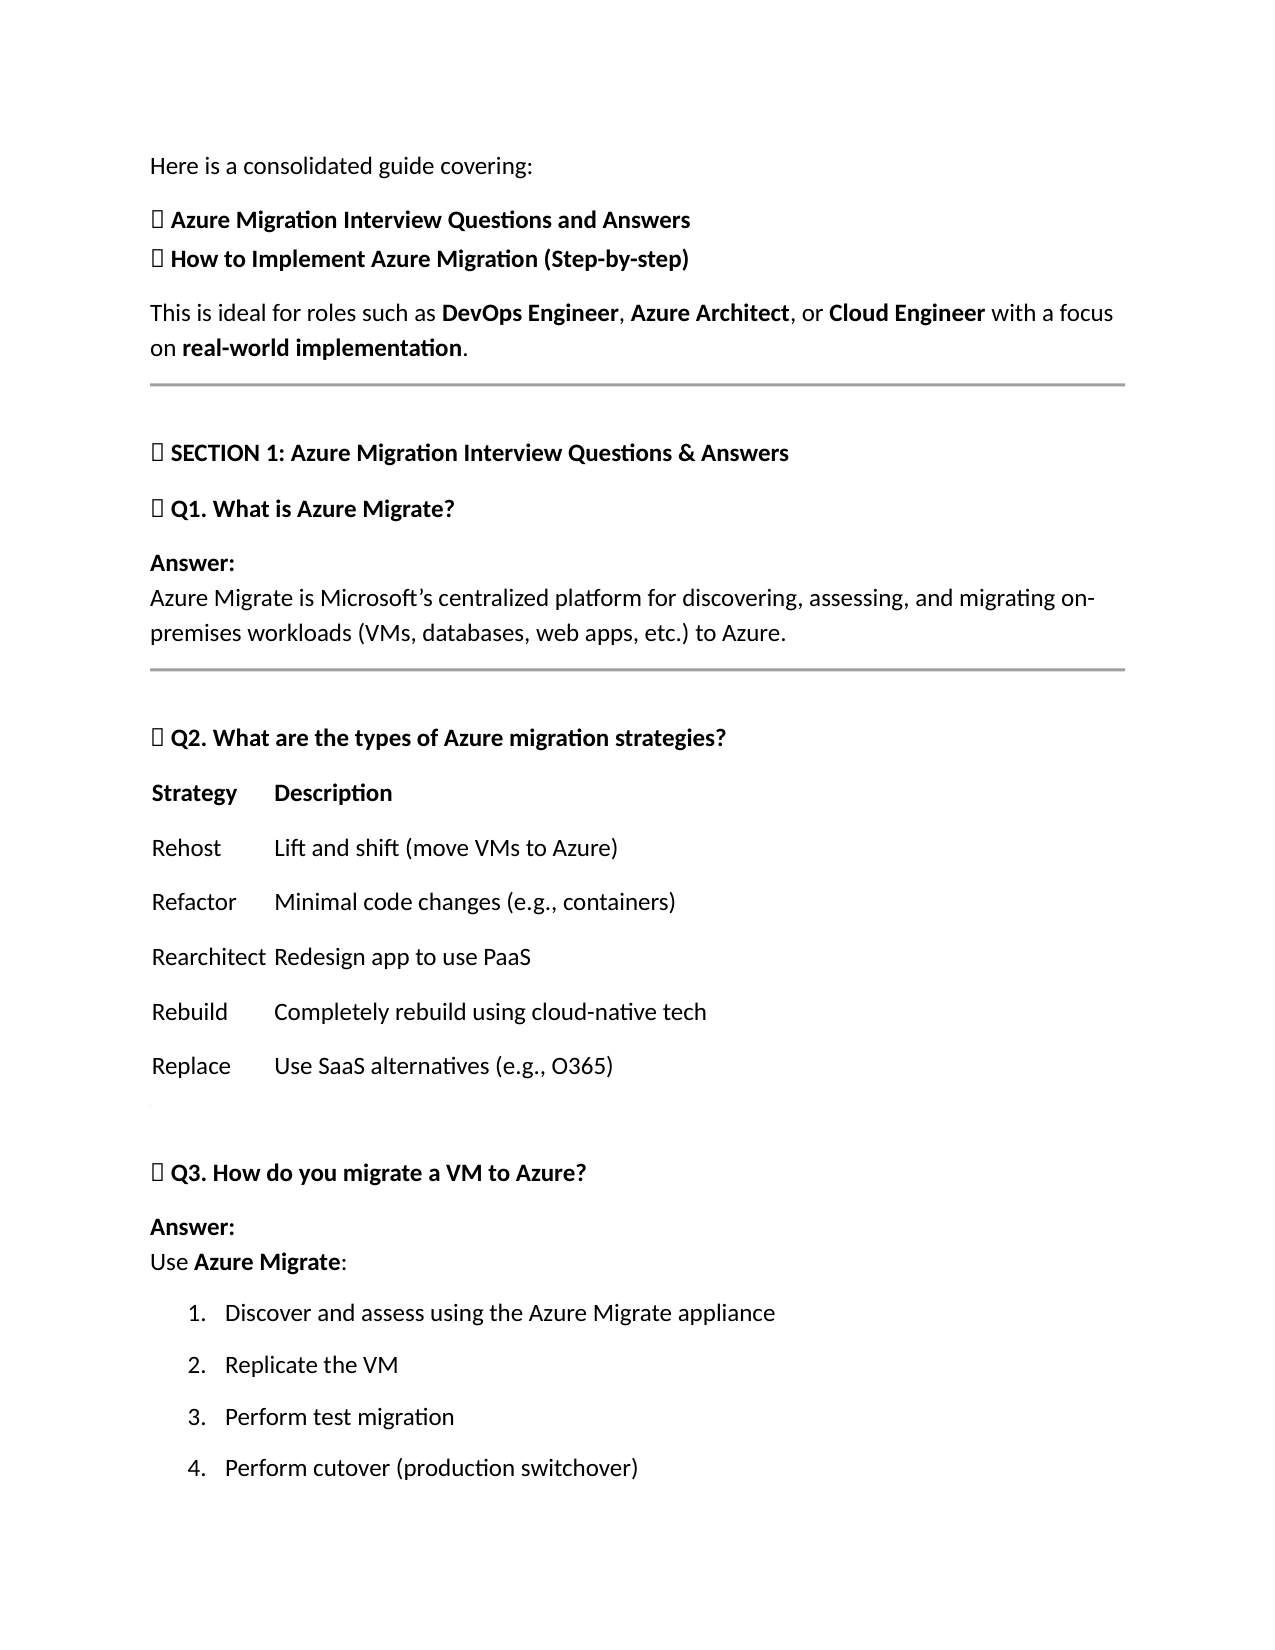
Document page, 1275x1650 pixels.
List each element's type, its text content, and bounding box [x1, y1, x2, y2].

list Perform cutover (production switchover) [187, 1452, 1125, 1483]
text ✅ Azure Migration Interview Questions and Answers ✅ How to Implement Azure Migration (Step-by-step) [150, 202, 1125, 275]
table_cell Completely rebuild using cloud-native tech [273, 994, 714, 1049]
list Replicate the VM [187, 1349, 1125, 1380]
text This is ideal for roles such as DevOps Engineer, Azure Architect, or Cloud Engineer with a focus on real-world implementation. [150, 297, 1125, 362]
list Perform test migration [187, 1401, 1125, 1431]
table_cell Redesign app to use PaaS [273, 940, 714, 994]
table_header Description [273, 776, 714, 830]
text 🎯 SECTION 1: Azure Migration Interview Questions & Answers [150, 435, 1125, 469]
table_cell Refactor [150, 885, 273, 939]
table_cell Lift and shift (move VMs to Azure) [273, 830, 714, 885]
text Answer: Azure Migrate is Microsoft’s centralized platform for discovering, assessing, and migrating on-premises workloads (VMs, databases, web apps, etc.) to Azure. [150, 547, 1125, 647]
text 🔹 Q1. What is Azure Migrate? [150, 491, 1125, 525]
text 🔹 Q2. What are the types of Azure migration strategies? [150, 720, 1125, 754]
text 🔹 Q3. How do you migrate a VM to Azure? [150, 1155, 1125, 1189]
table_cell Replace [150, 1049, 273, 1103]
text Here is a consolidated guide covering: [150, 150, 1125, 181]
table_cell Use SaaS alternatives (e.g., O365) [273, 1049, 714, 1103]
table_cell Rehost [150, 830, 273, 885]
list Discover and assess using the Azure Migrate appliance [187, 1297, 1125, 1328]
text Answer: Use Azure Migrate: [150, 1211, 1125, 1276]
table_cell Rearchitect [150, 940, 273, 994]
table_header Strategy [150, 776, 273, 830]
table_cell Rebuild [150, 994, 273, 1049]
table_cell Minimal code changes (e.g., containers) [273, 885, 714, 939]
